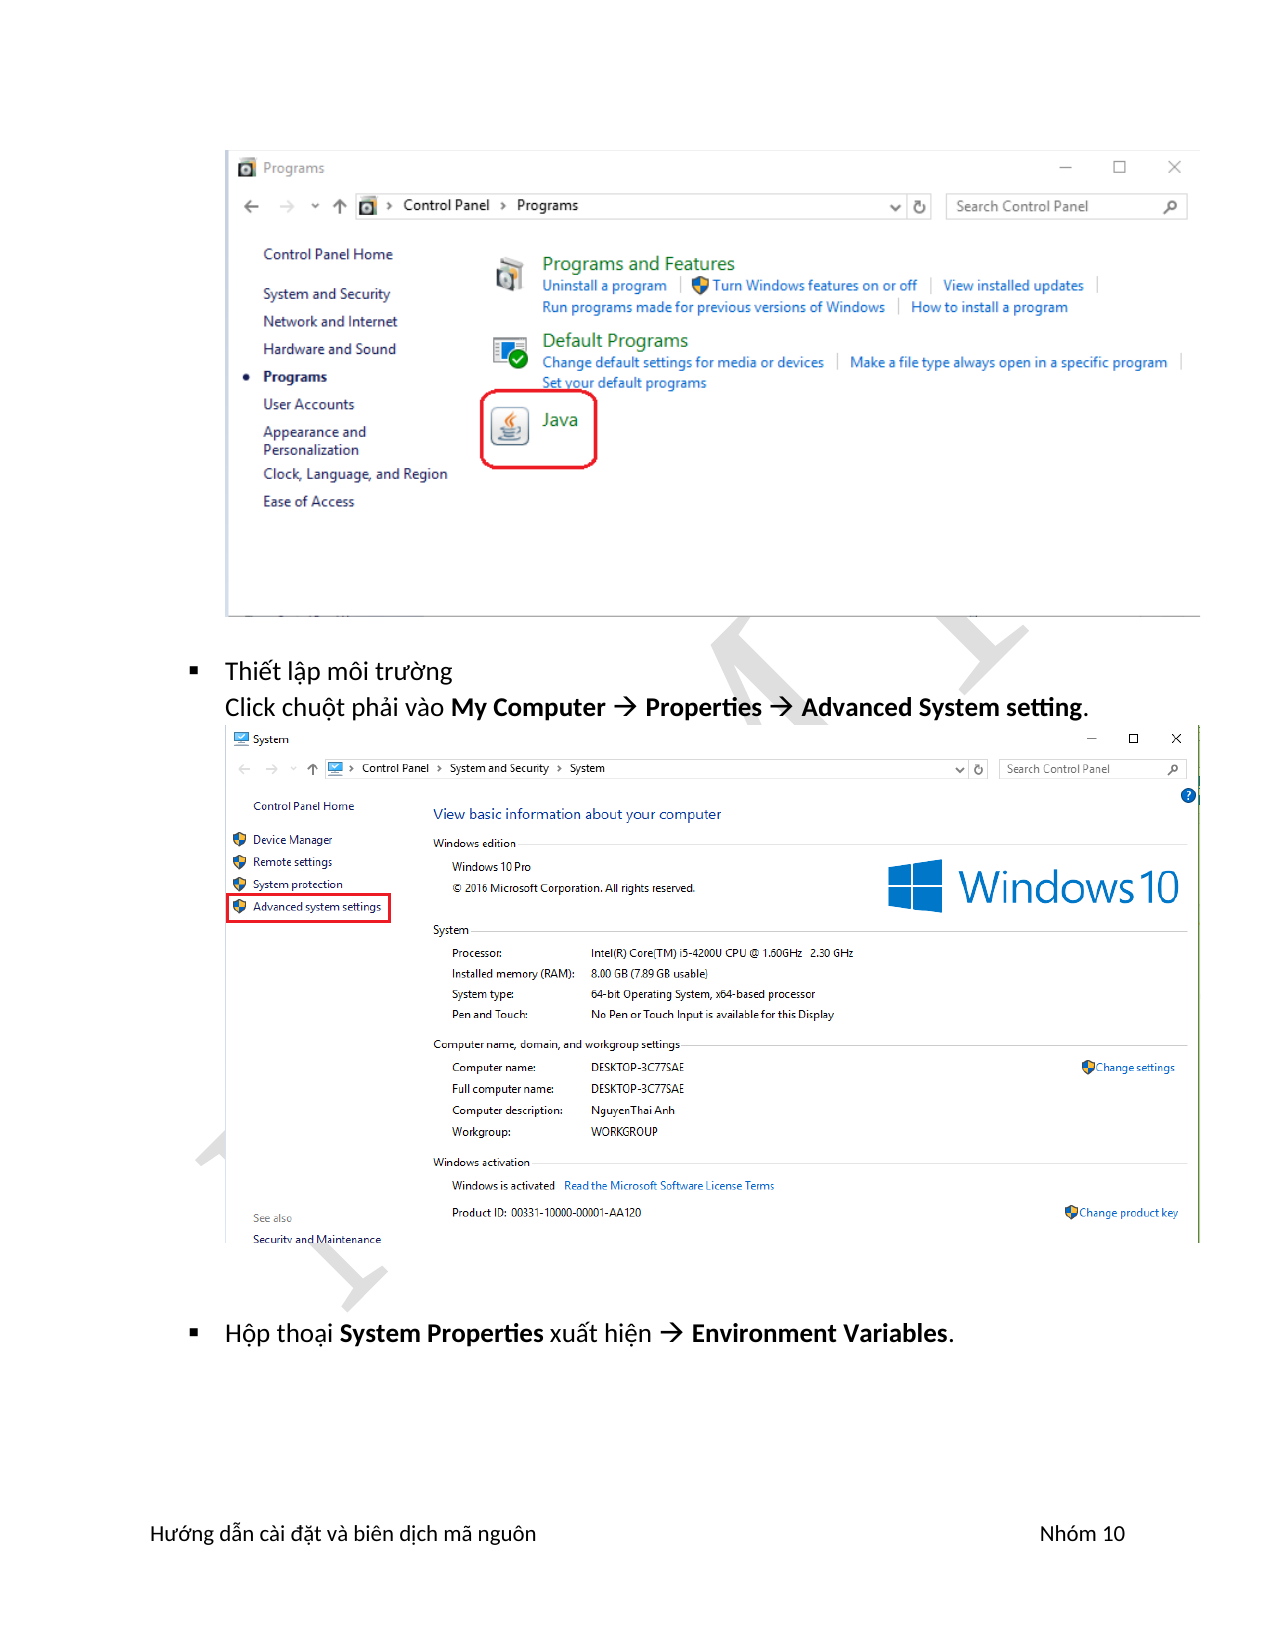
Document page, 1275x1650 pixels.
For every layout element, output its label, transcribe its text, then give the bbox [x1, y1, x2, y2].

picture [225, 725, 1200, 1243]
list Thiết lập môi trường [187, 654, 1125, 687]
picture [225, 150, 1200, 617]
list Click chuột phải vào My Computer Properties Advanced System setting. [225, 690, 1125, 723]
list Hộp thoại System Properties xuất hiện Environment Variables. [187, 1316, 1125, 1349]
